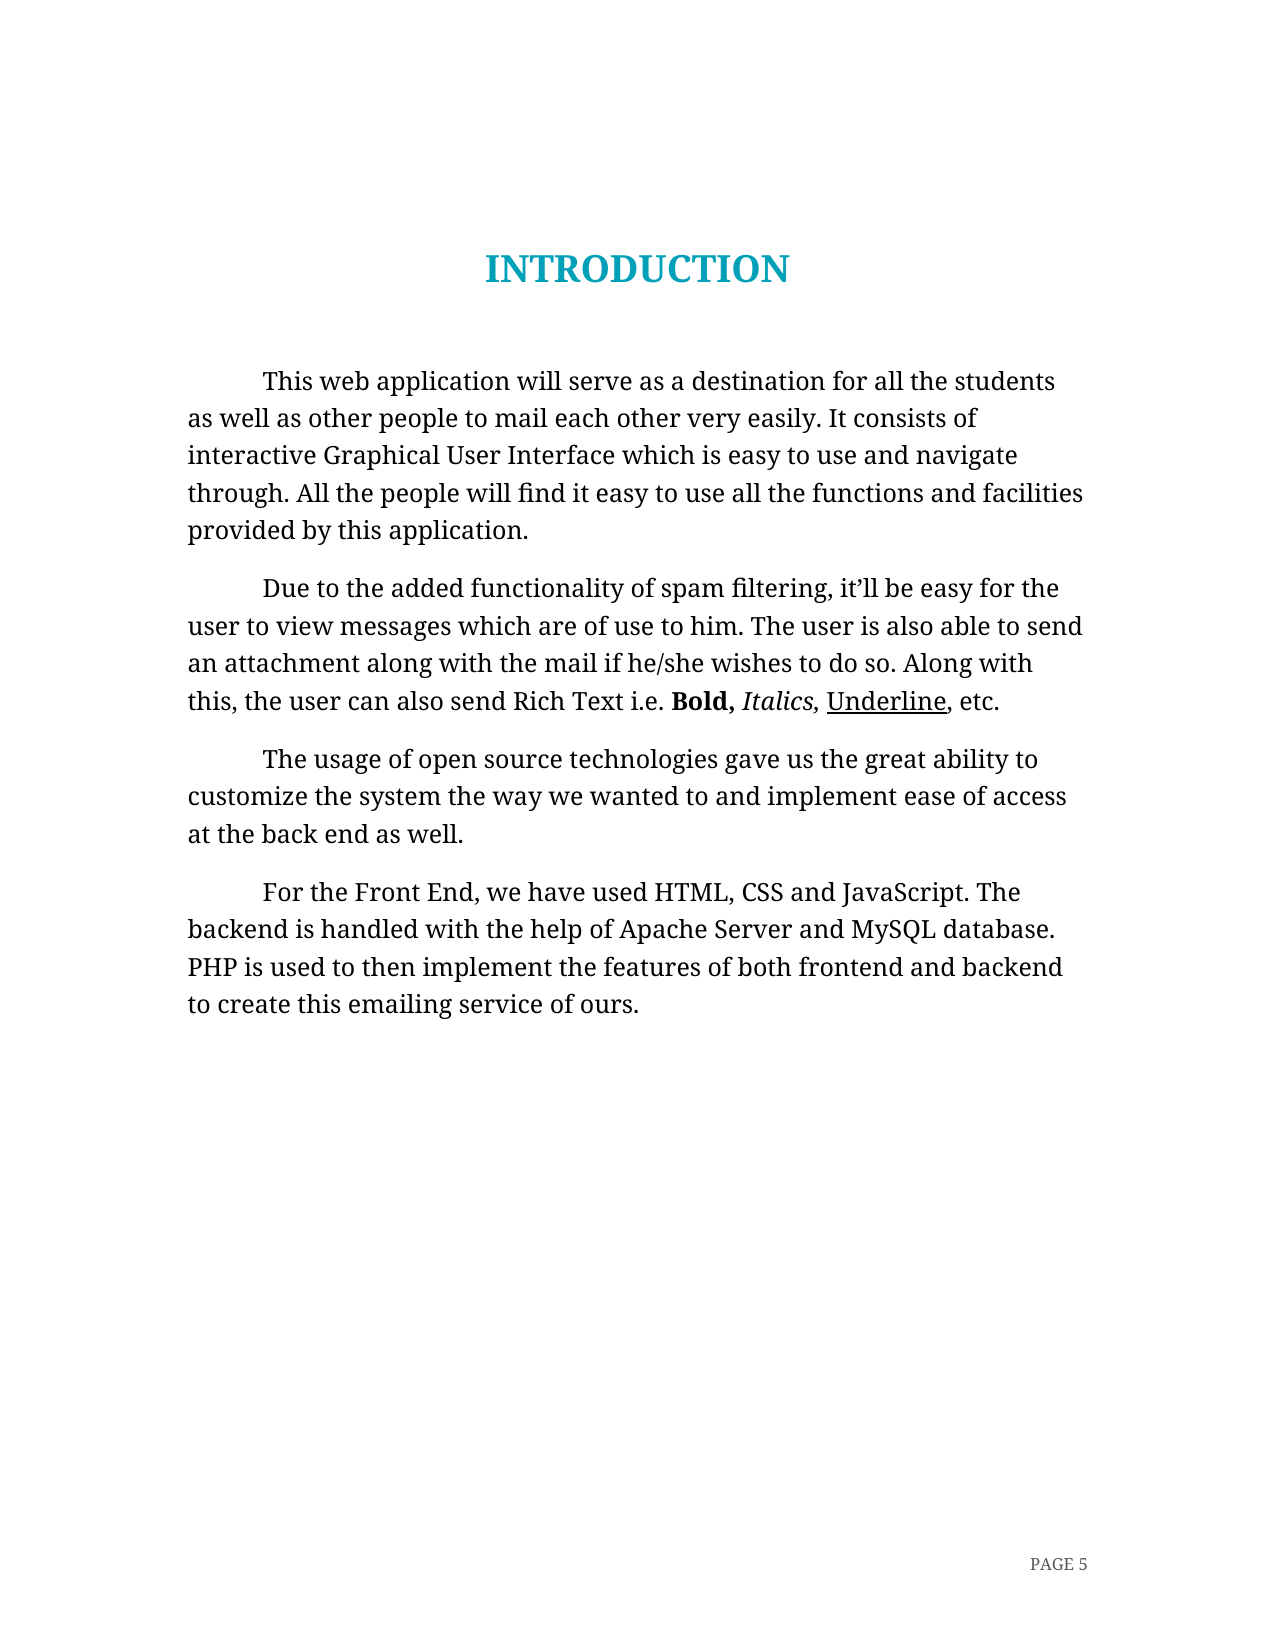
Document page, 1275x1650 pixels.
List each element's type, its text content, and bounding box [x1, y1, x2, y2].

text For the Front End, we have used HTML, CSS and JavaScript. The backend is handled with the help of Apache Server and MySQL database. PHP is used to then implement the features of both frontend and backend to create this emailing service of ours. [187, 874, 1087, 1021]
text Due to the added functionality of spam filtering, it’ll be easy for the user to view messages which are of use to him. The user is also able to send an attachment along with the mail if he/she wishes to do so. Along with this, the user can also send Rich Text i.e. Bold, Italics, Underline, etc. [187, 571, 1087, 717]
text The usage of open source technologies gave us the great ability to customize the system the way we wanted to and implement ease of access at the back end as well. [187, 741, 1087, 850]
subtitle INTRODUCTION [187, 242, 1087, 293]
text This web application will serve as a destination for all the students as well as other people to mail each other very easily. It consists of interactive Graphical User Interface which is easy to use and navigate through. All the people will find it easy to use all the functions and facilities provided by this application. [187, 363, 1087, 547]
